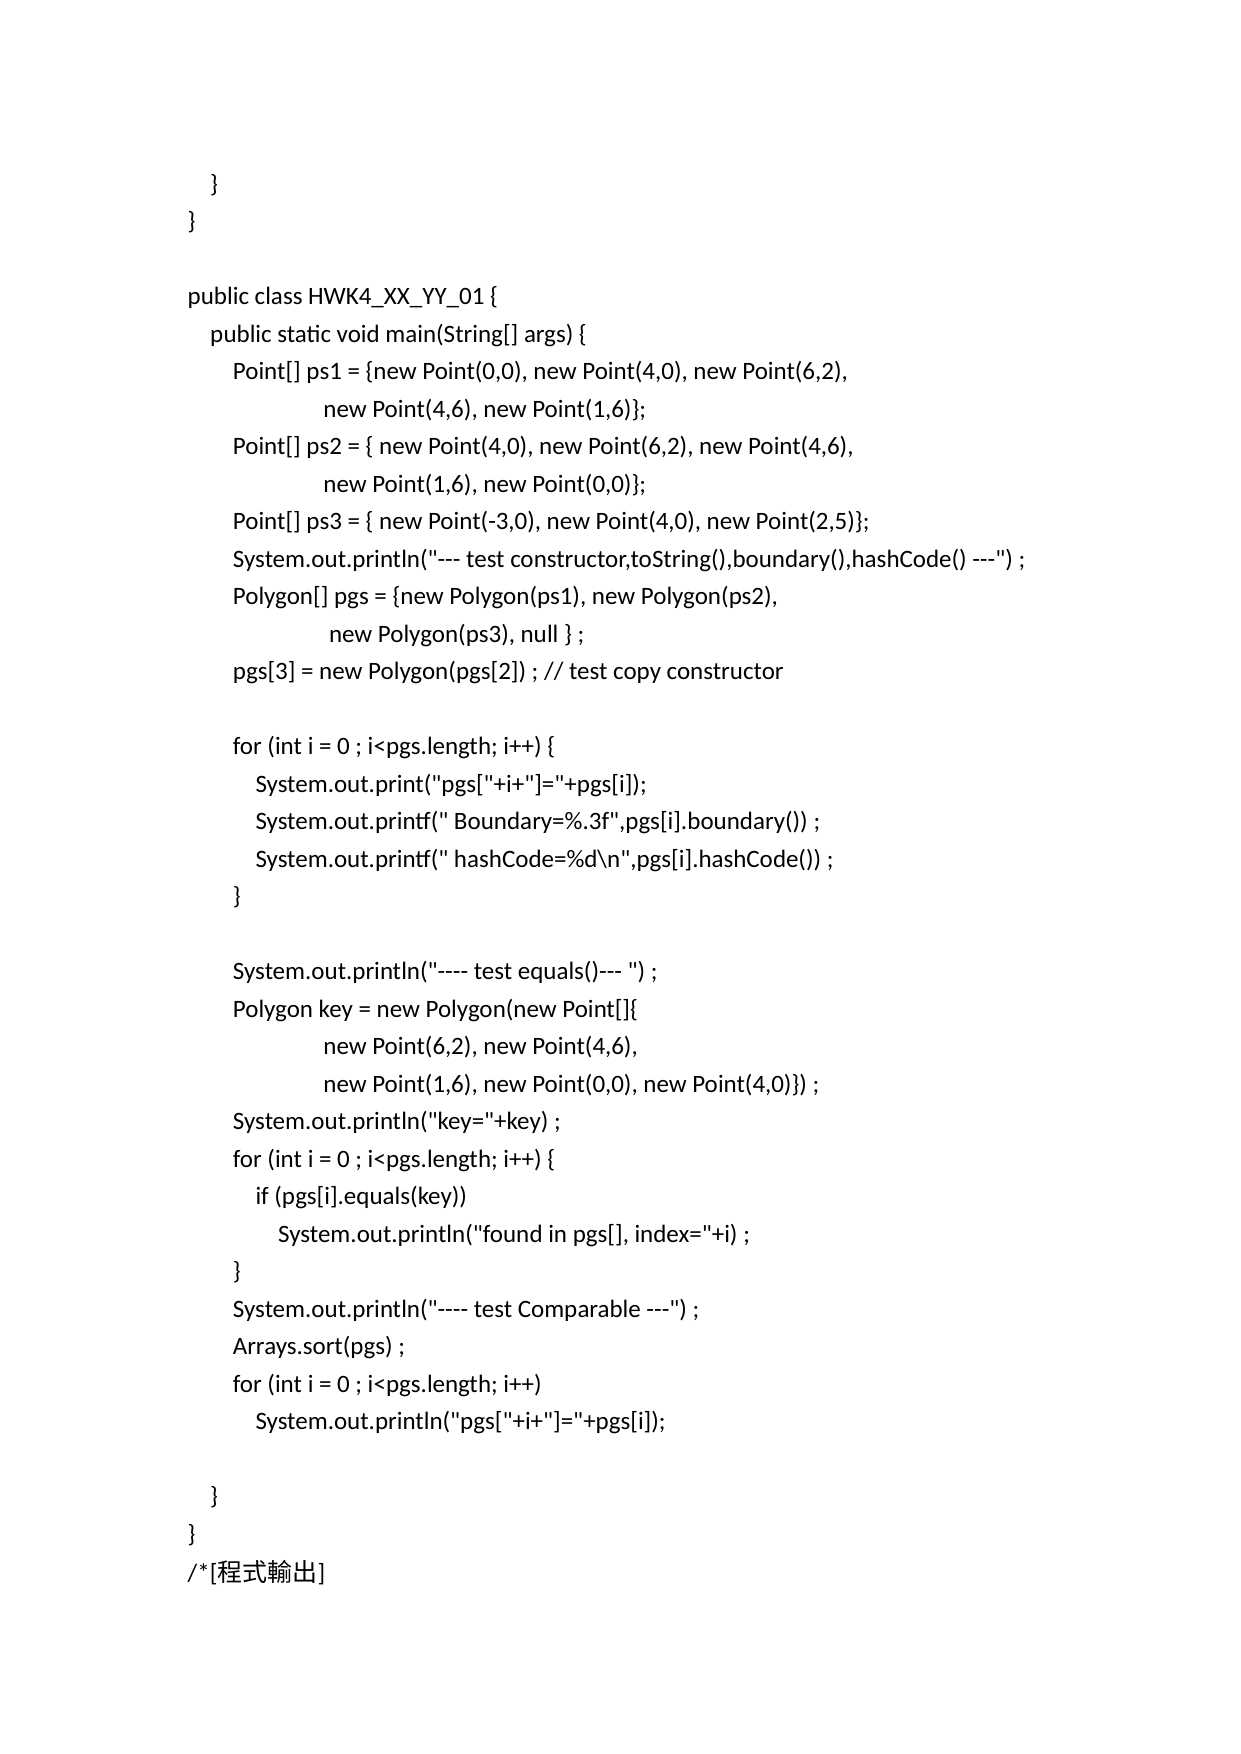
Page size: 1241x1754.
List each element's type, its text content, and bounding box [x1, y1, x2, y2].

text System.out.print("pgs["+i+"]="+pgs[i]); [187, 764, 1053, 802]
text for (int i = 0 ; i<pgs.length; i++) { [187, 727, 1053, 764]
text System.out.println("found in pgs[], index="+i) ; [187, 1214, 1053, 1252]
text if (pgs[i].equals(key)) [187, 1177, 1053, 1214]
text pgs[3] = new Polygon(pgs[2]) ; // test copy constructor [187, 652, 1053, 689]
text System.out.println("--- test constructor,toString(),boundary(),hashCode() ---") ; [187, 539, 1053, 577]
text public static void main(String[] args) { [187, 314, 1053, 352]
text Arrays.sort(pgs) ; [187, 1327, 1053, 1364]
text System.out.println("key="+key) ; [187, 1102, 1053, 1139]
text /*[程式輸出] [187, 1552, 1053, 1589]
text public class HWK4_XX_YY_01 { [187, 277, 1053, 314]
text new Point(1,6), new Point(0,0)}; [187, 464, 1053, 502]
text Point[] ps2 = { new Point(4,0), new Point(6,2), new Point(4,6), [187, 427, 1053, 464]
text new Point(1,6), new Point(0,0), new Point(4,0)}) ; [187, 1064, 1053, 1102]
text new Point(6,2), new Point(4,6), [187, 1027, 1053, 1064]
text Polygon key = new Polygon(new Point[]{ [187, 989, 1053, 1027]
text } [187, 1252, 1053, 1289]
text System.out.printf(" Boundary=%.3f",pgs[i].boundary()) ; [187, 802, 1053, 839]
text } [187, 877, 1053, 914]
text } [187, 1514, 1053, 1552]
text } [187, 202, 1053, 239]
text Polygon[] pgs = {new Polygon(ps1), new Polygon(ps2), [187, 577, 1053, 614]
text System.out.println("---- test equals()--- ") ; [187, 952, 1053, 989]
text Point[] ps1 = {new Point(0,0), new Point(4,0), new Point(6,2), [187, 352, 1053, 389]
text System.out.printf(" hashCode=%d\n",pgs[i].hashCode()) ; [187, 839, 1053, 877]
text System.out.println("---- test Comparable ---") ; [187, 1289, 1053, 1327]
text } [187, 1477, 1053, 1514]
text System.out.println("pgs["+i+"]="+pgs[i]); [187, 1402, 1053, 1439]
text new Polygon(ps3), null } ; [187, 614, 1053, 652]
text } [187, 164, 1053, 202]
text new Point(4,6), new Point(1,6)}; [187, 389, 1053, 427]
text for (int i = 0 ; i<pgs.length; i++) [187, 1364, 1053, 1402]
text for (int i = 0 ; i<pgs.length; i++) { [187, 1139, 1053, 1177]
text Point[] ps3 = { new Point(-3,0), new Point(4,0), new Point(2,5)}; [187, 502, 1053, 539]
